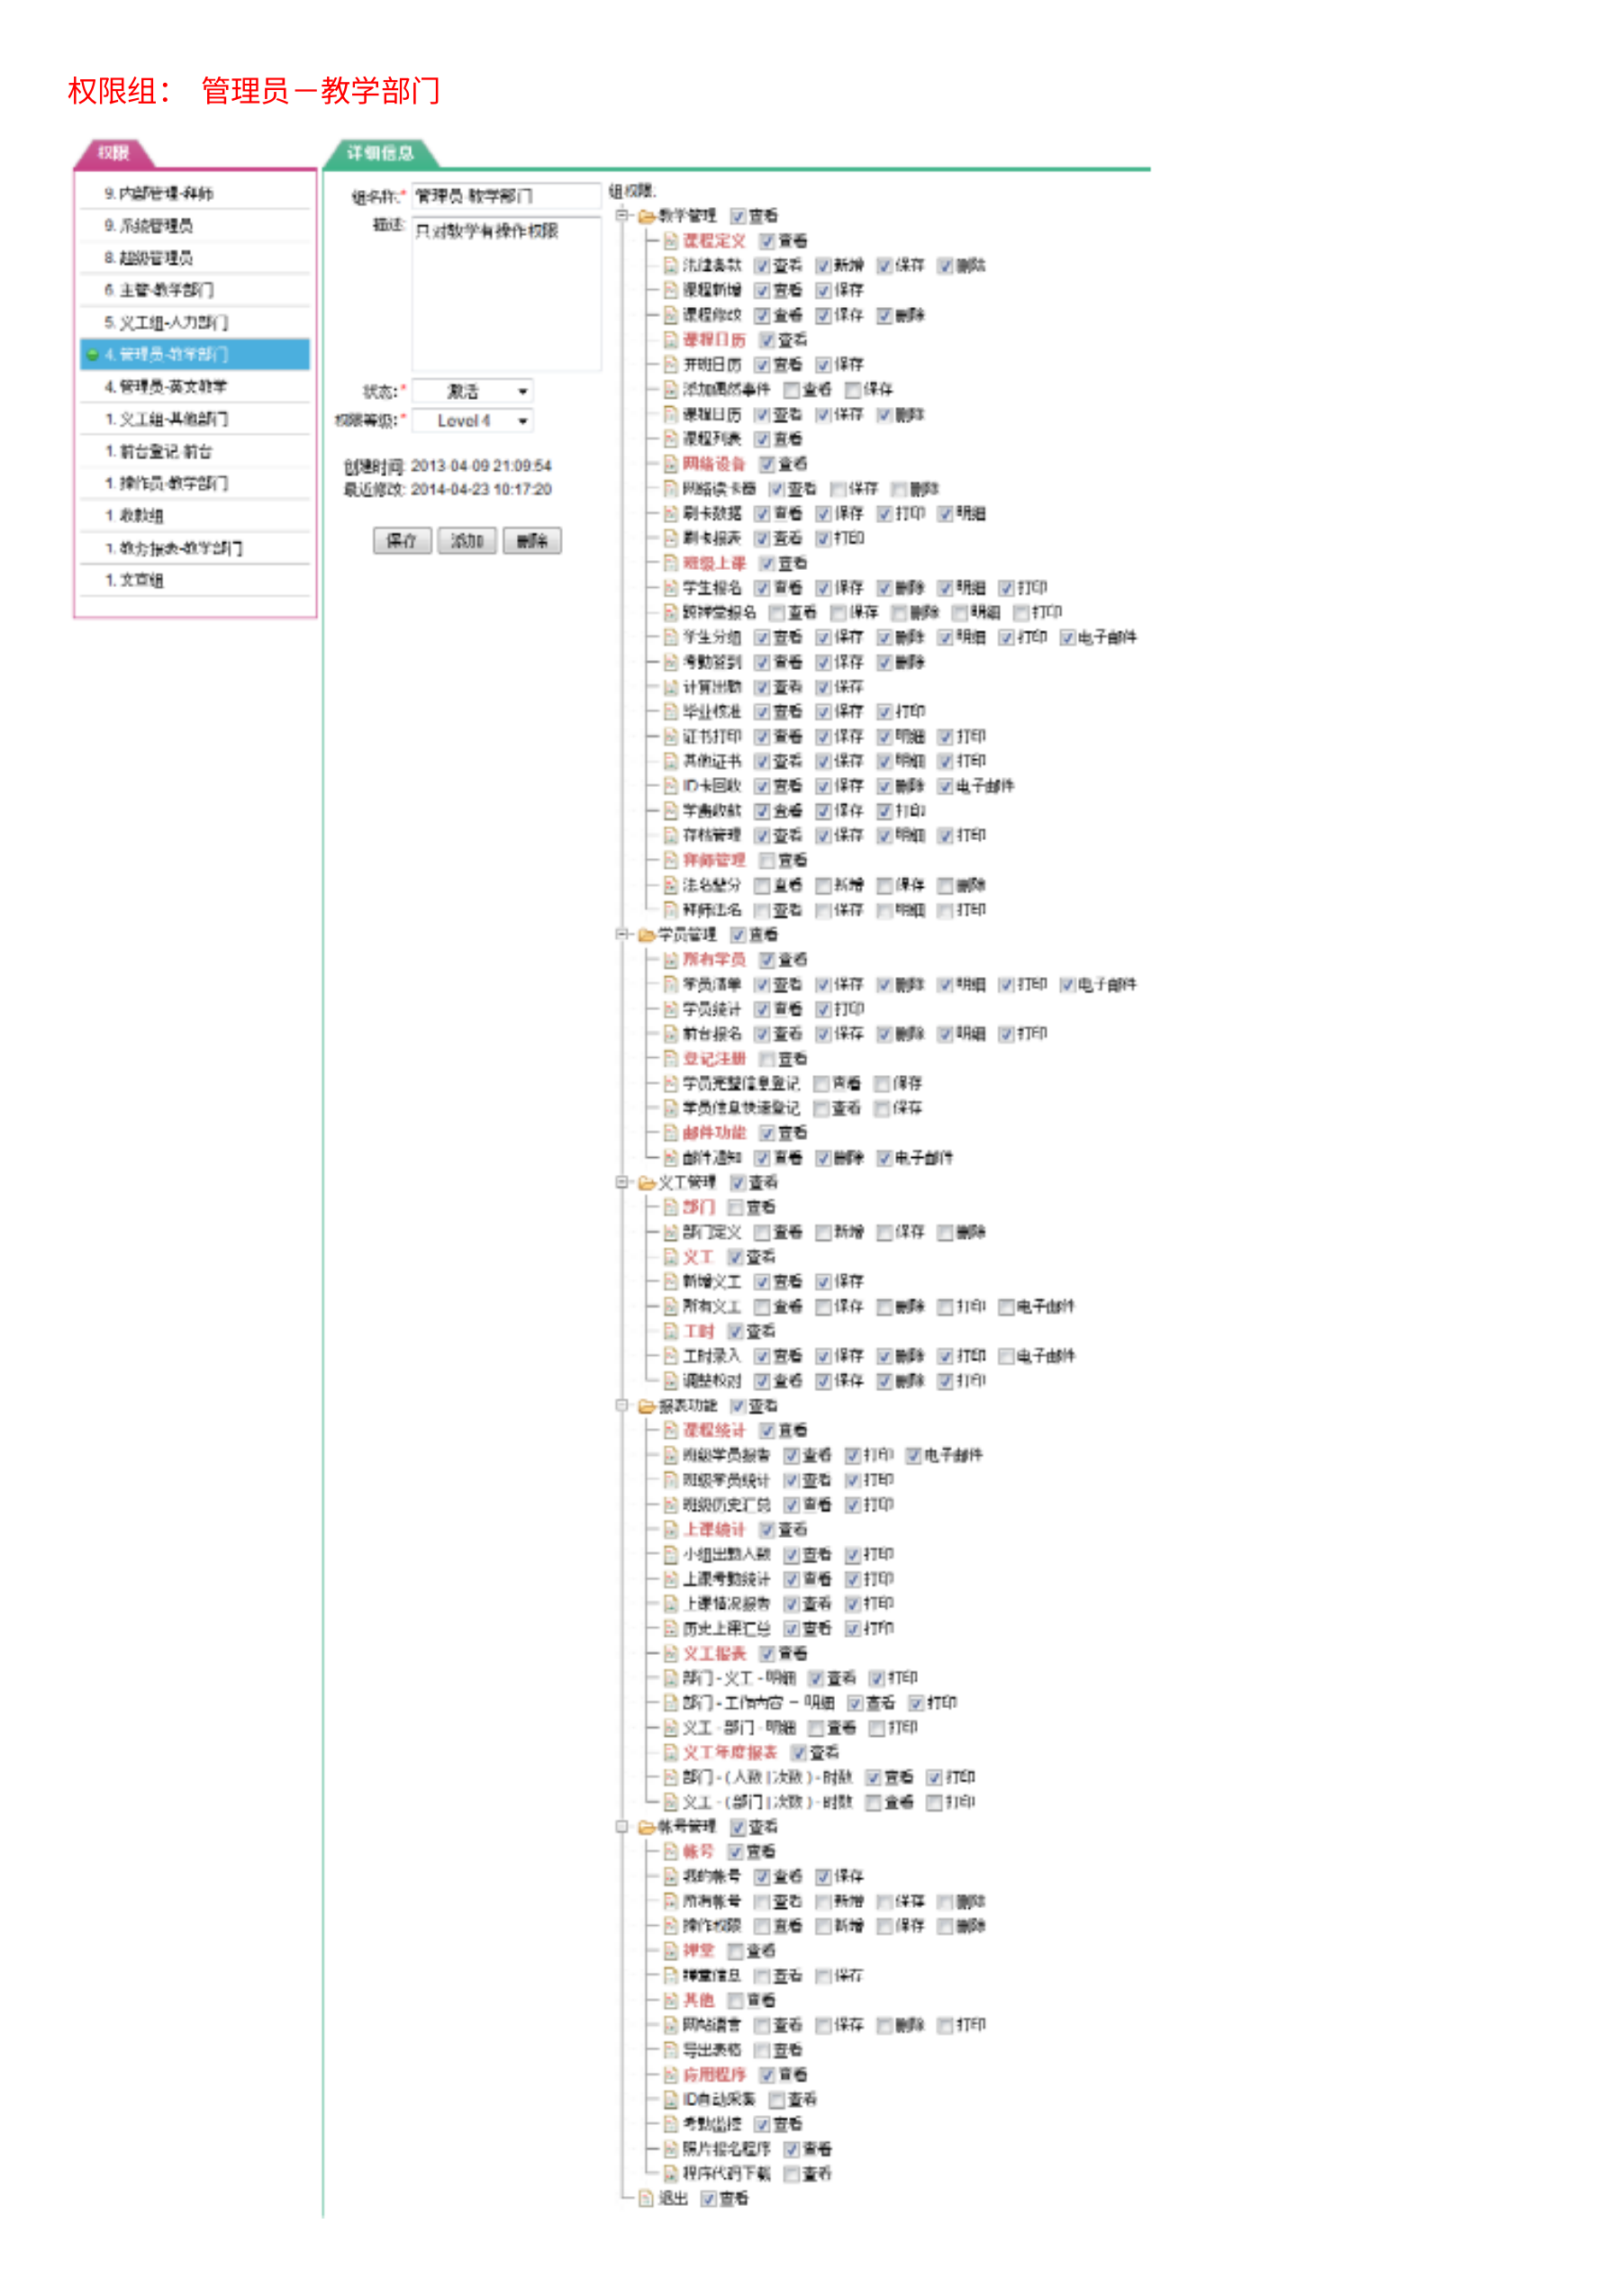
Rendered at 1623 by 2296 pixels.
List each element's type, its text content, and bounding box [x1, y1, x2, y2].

text 权限组： 管理员－教学部门 [68, 68, 1555, 111]
